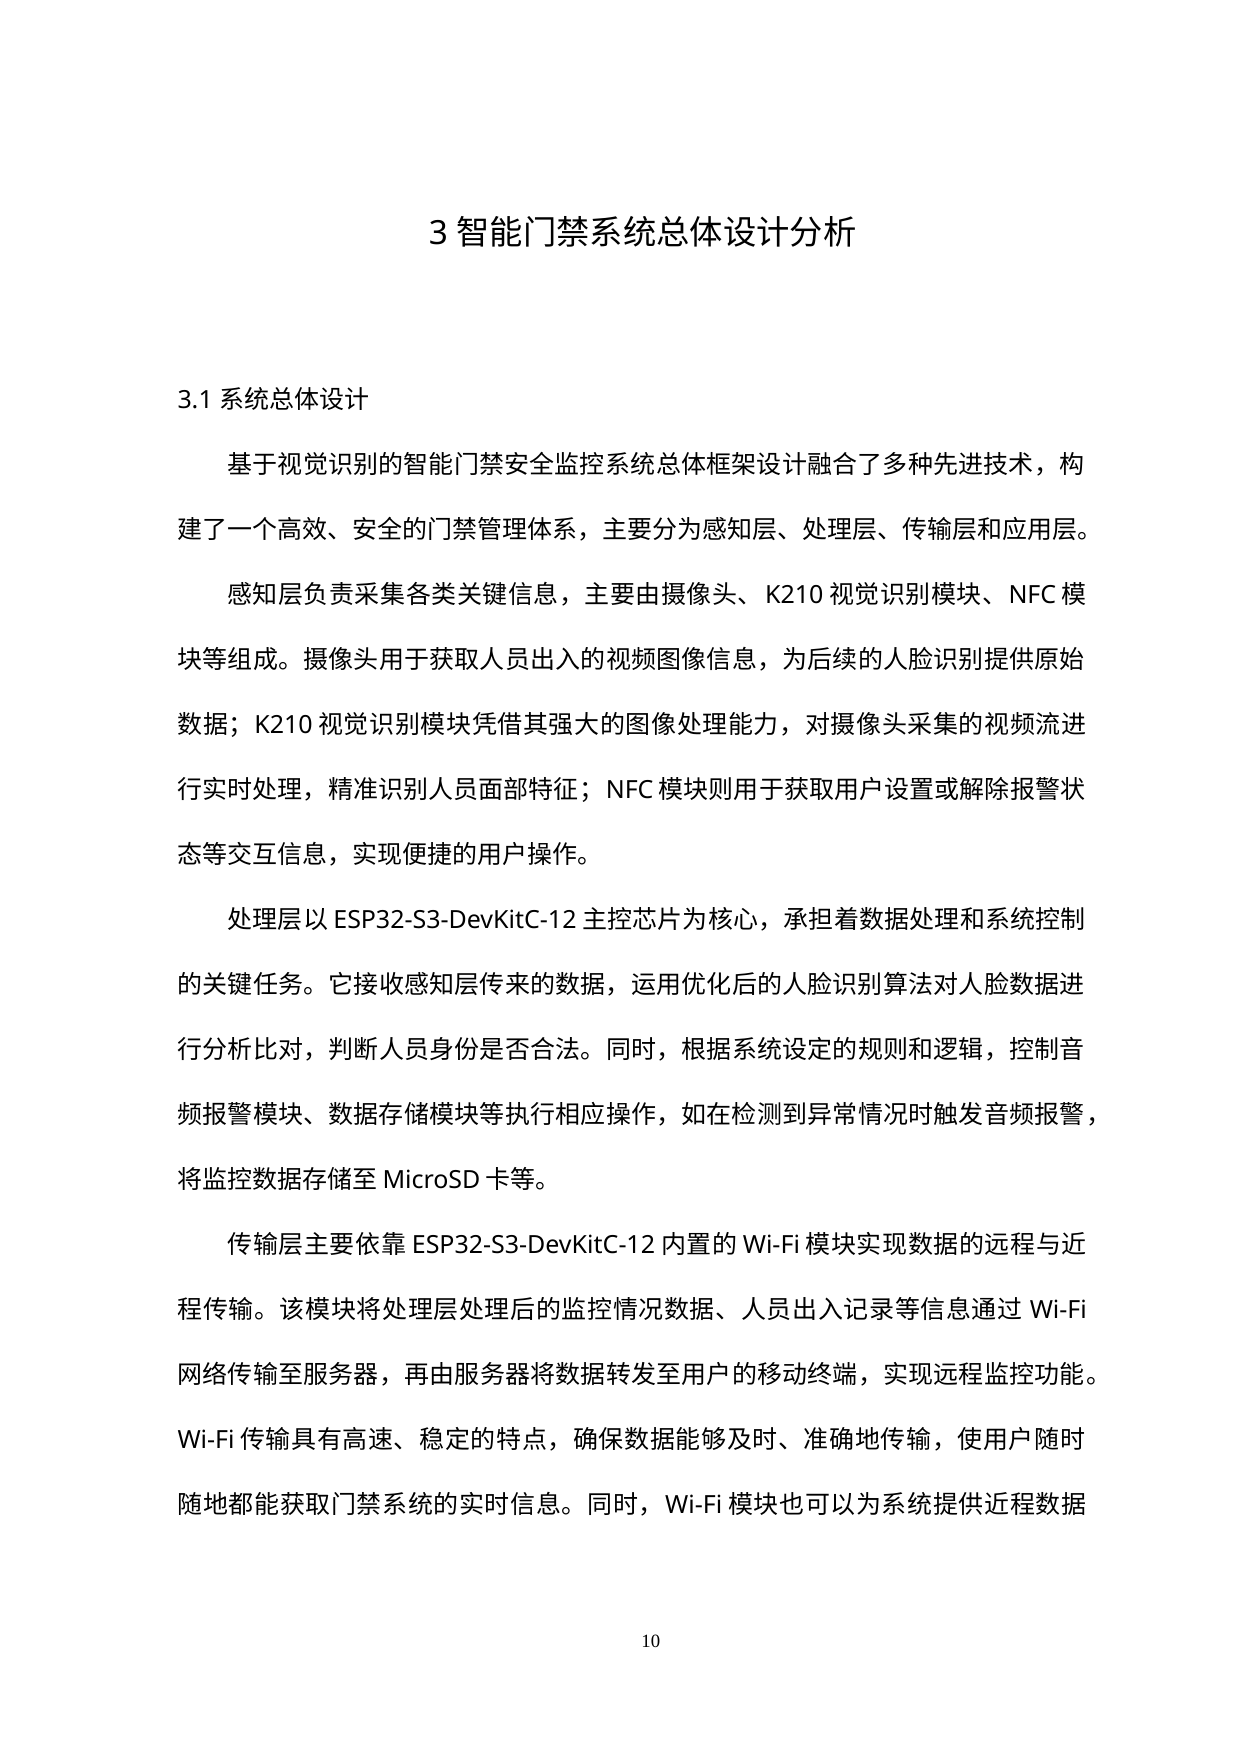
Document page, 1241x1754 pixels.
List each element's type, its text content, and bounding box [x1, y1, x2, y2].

subtitle 3.1 系统总体设计 [177, 365, 1087, 430]
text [177, 1210, 1087, 1535]
text 感知层负责采集各类关键信息，主要由摄像头、K210视觉识别模块、NFC模块等组成。摄像头用于获取人员出入的视频图像信息，为后续的人脸识别提供原始数据；K210视觉识别模块凭借其强大的图像处理能力，对摄像头采集的视频流进行实时处理，精准识别人员面部特征；NFC模块则用于获取用户设置或解除报警状态等交互信息，实现便捷的用户操作。 [177, 560, 1087, 885]
text 基于视觉识别的智能门禁安全监控系统总体框架设计融合了多种先进技术，构建了一个高效、安全的门禁管理体系，主要分为感知层、处理层、传输层和应用层。 [177, 430, 1087, 560]
text 处理层以ESP32-S3-DevKitC-12主控芯片为核心，承担着数据处理和系统控制的关键任务。它接收感知层传来的数据，运用优化后的人脸识别算法对人脸数据进行分析比对，判断人员身份是否合法。同时，根据系统设定的规则和逻辑，控制音频报警模块、数据存储模块等执行相应操作，如在检测到异常情况时触发音频报警，将监控数据存储至MicroSD卡等。 [177, 885, 1087, 1210]
subtitle 3 智能门禁系统总体设计分析 [177, 197, 1087, 262]
